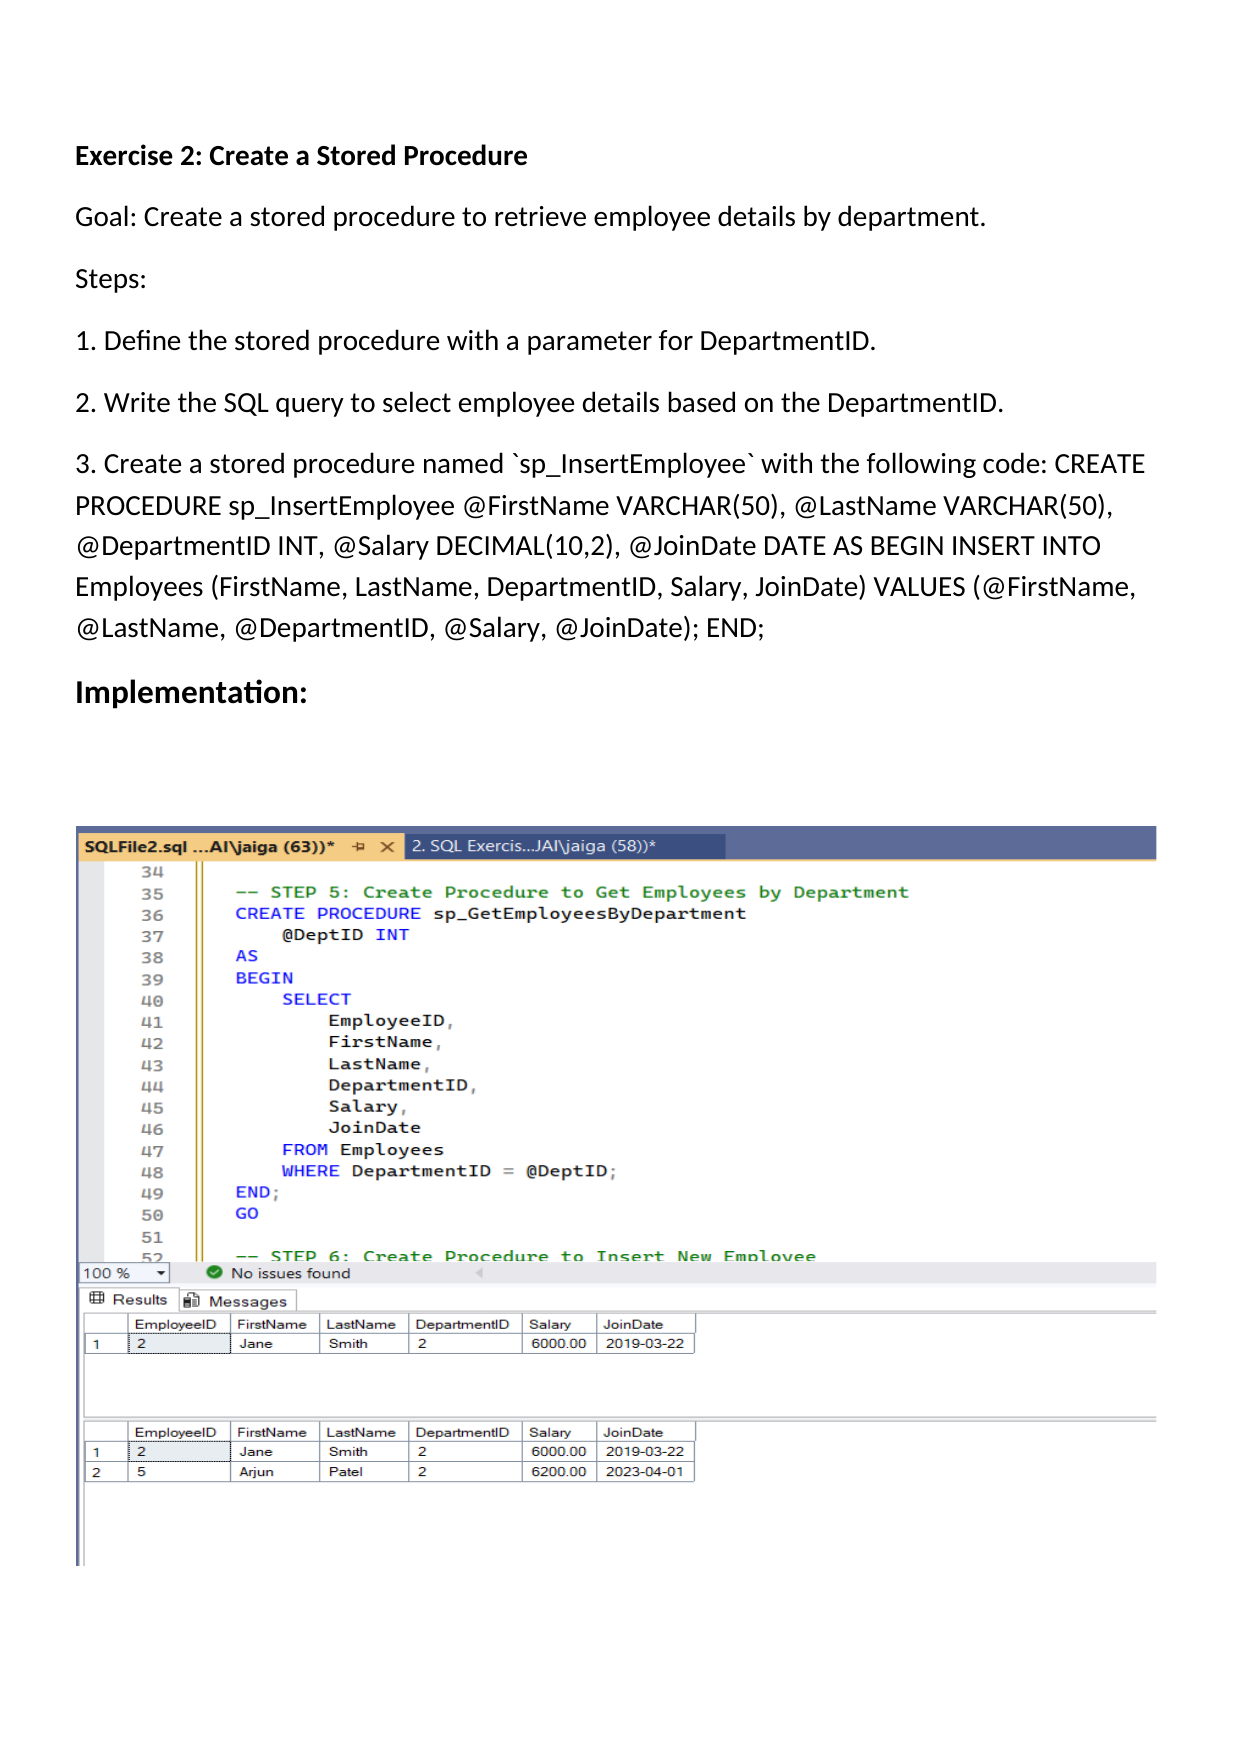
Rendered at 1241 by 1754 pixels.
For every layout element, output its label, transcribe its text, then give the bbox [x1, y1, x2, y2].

text Exercise 2: Create a Stored Procedure [75, 137, 1165, 172]
text Implementation: [75, 671, 1165, 712]
text Goal: Create a stored procedure to retrieve employee details by department. [75, 198, 1165, 234]
text 1. Define the stored procedure with a parameter for DepartmentID. [75, 322, 1165, 358]
text 3. Create a stored procedure named `sp_InsertEmployee` with the following code: CREATE PROCEDURE sp_InsertEmployee @FirstName VARCHAR(50), @LastName VARCHAR(50), @DepartmentID INT, @Salary DECIMAL(10,2), @JoinDate DATE AS BEGIN INSERT INTO Employees (FirstName, LastName, DepartmentID, Salary, JoinDate) VALUES (@FirstName, @LastName, @DepartmentID, @Salary, @JoinDate); END; [75, 446, 1165, 645]
text 2. Write the SQL query to select employee details based on the DepartmentID. [75, 384, 1165, 419]
picture [75, 826, 1155, 1564]
text Steps: [75, 260, 1165, 296]
